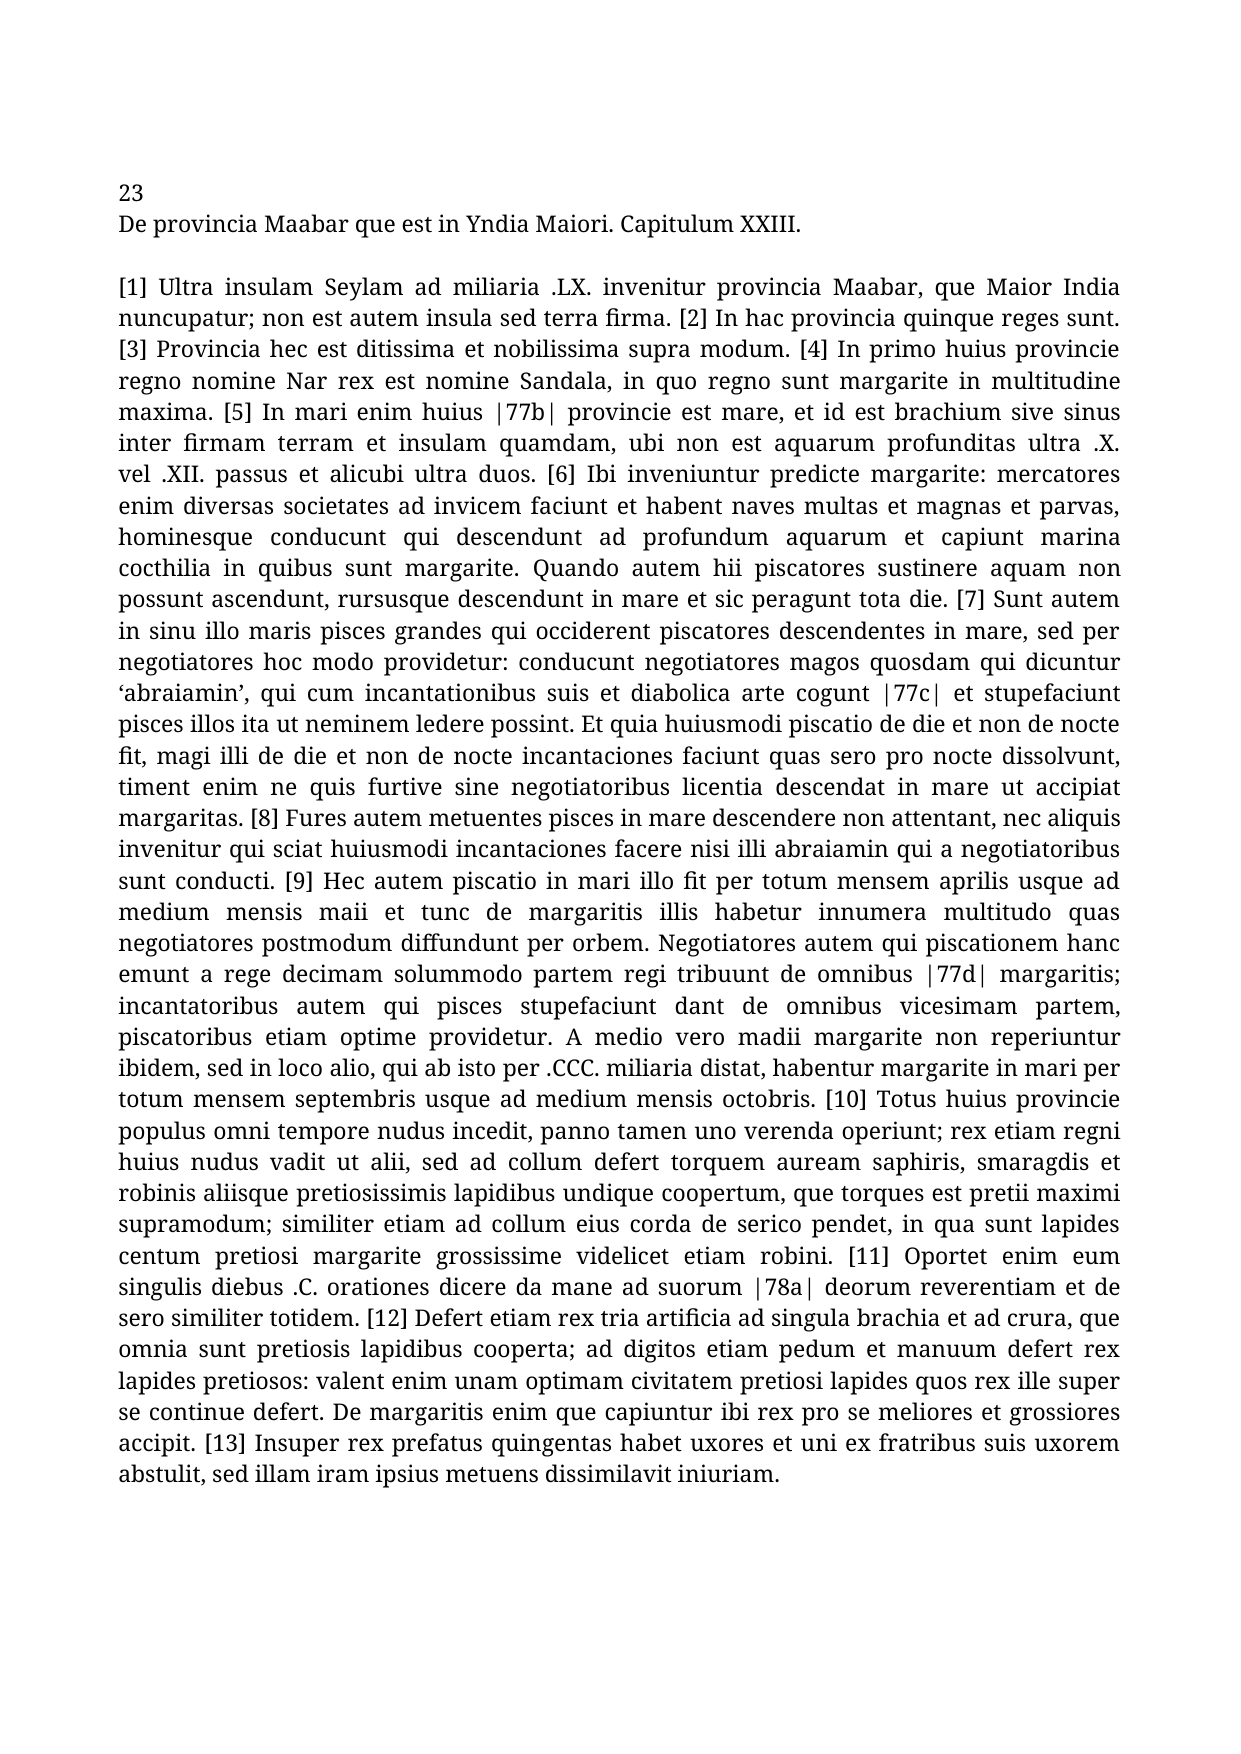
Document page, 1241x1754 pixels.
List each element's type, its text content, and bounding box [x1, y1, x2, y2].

text De provincia Maabar que est in Yndia Maiori. Capitulum XXIII. [118, 208, 1122, 240]
text [1] Ultra insulam Seylam ad miliaria .LX. invenitur provincia Maabar, que Maior India nuncupatur; non est autem insula sed terra firma. [2] In hac provincia quinque reges sunt. [3] Provincia hec est ditissima et nobilissima supra modum. [4] In primo huius provincie regno nomine Nar rex est nomine Sandala, in quo regno sunt margarite in multitudine maxima. [5] In mari enim huius |77b| provincie est mare, et id est brachium sive sinus inter firmam terram et insulam quamdam, ubi non est aquarum profunditas ultra .X. vel .XII. passus et alicubi ultra duos. [6] Ibi inveniuntur predicte margarite: mercatores enim diversas societates ad invicem faciunt et habent naves multas et magnas et parvas, hominesque conducunt qui descendunt ad profundum aquarum et capiunt marina cocthilia in quibus sunt margarite. Quando autem hii piscatores sustinere aquam non possunt ascendunt, rursusque descendunt in mare et sic peragunt tota die. [7] Sunt autem in sinu illo maris pisces grandes qui occiderent piscatores descendentes in mare, sed per negotiatores hoc modo providetur: conducunt negotiatores magos quosdam qui dicuntur ‘abraiamin’, qui cum incantationibus suis et diabolica arte cogunt |77c| et stupefaciunt pisces illos ita ut neminem ledere possint. Et quia huiusmodi piscatio de die et non de nocte fit, magi illi de die et non de nocte incantaciones faciunt quas sero pro nocte dissolvunt, timent enim ne quis furtive sine negotiatoribus licentia descendat in mare ut accipiat margaritas. [8] Fures autem metuentes pisces in mare descendere non attentant, nec aliquis invenitur qui sciat huiusmodi incantaciones facere nisi illi abraiamin qui a negotiatoribus sunt conducti. [9] Hec autem piscatio in mari illo fit per totum mensem aprilis usque ad medium mensis maii et tunc de margaritis illis habetur innumera multitudo quas negotiatores postmodum diffundunt per orbem. Negotiatores autem qui piscationem hanc emunt a rege decimam solummodo partem regi tribuunt de omnibus |77d| margaritis; incantatoribus autem qui pisces stupefaciunt dant de omnibus vicesimam partem, piscatoribus etiam optime providetur. A medio vero madii margarite non reperiuntur ibidem, sed in loco alio, qui ab isto per .CCC. miliaria distat, habentur margarite in mari per totum mensem septembris usque ad medium mensis octobris. [10] Totus huius provincie populus omni tempore nudus incedit, panno tamen uno verenda operiunt; rex etiam regni huius nudus vadit ut alii, sed ad collum defert torquem auream saphiris, smaragdis et robinis aliisque pretiosissimis lapidibus undique coopertum, que torques est pretii maximi supramodum; similiter etiam ad collum eius corda de serico pendet, in qua sunt lapides centum pretiosi margarite grossissime videlicet etiam robini. [11] Oportet enim eum singulis diebus .C. orationes dicere da mane ad suorum |78a| deorum reverentiam et de sero similiter totidem. [12] Defert etiam rex tria artificia ad singula brachia et ad crura, que omnia sunt pretiosis lapidibus cooperta; ad digitos etiam pedum et manuum defert rex lapides pretiosos: valent enim unam optimam civitatem pretiosi lapides quos rex ille super se continue defert. De margaritis enim que capiuntur ibi rex pro se meliores et grossiores accipit. [13] Insuper rex prefatus quingentas habet uxores et uni ex fratribus suis uxorem abstulit, sed illam iram ipsius metuens dissimilavit iniuriam. [118, 271, 1122, 1490]
text 23 [118, 177, 1122, 208]
